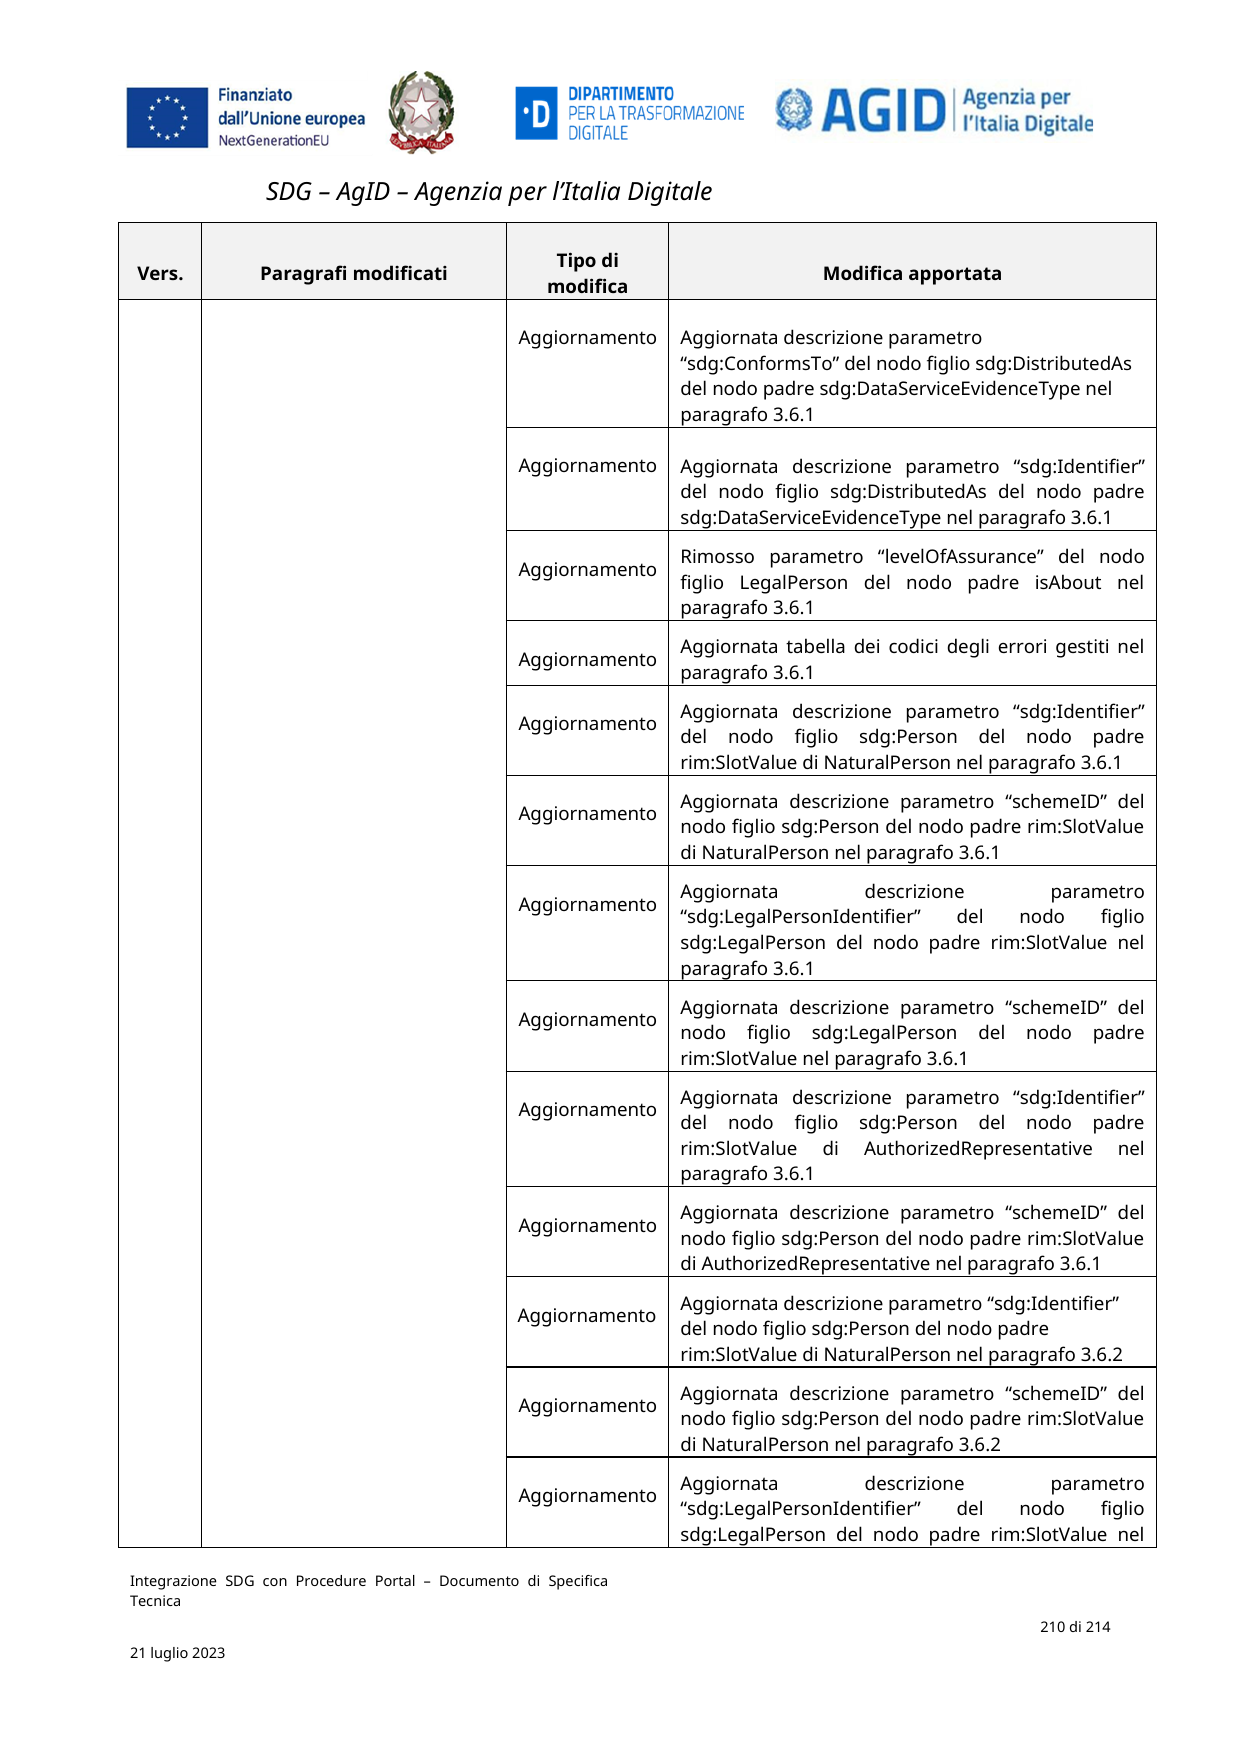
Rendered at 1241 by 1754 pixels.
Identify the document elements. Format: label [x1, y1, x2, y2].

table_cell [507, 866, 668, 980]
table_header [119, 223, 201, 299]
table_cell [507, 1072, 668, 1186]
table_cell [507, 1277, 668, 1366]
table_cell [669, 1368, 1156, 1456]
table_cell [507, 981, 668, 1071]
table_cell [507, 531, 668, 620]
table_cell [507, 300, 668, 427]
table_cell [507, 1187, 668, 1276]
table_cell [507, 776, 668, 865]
picture [118, 71, 1094, 157]
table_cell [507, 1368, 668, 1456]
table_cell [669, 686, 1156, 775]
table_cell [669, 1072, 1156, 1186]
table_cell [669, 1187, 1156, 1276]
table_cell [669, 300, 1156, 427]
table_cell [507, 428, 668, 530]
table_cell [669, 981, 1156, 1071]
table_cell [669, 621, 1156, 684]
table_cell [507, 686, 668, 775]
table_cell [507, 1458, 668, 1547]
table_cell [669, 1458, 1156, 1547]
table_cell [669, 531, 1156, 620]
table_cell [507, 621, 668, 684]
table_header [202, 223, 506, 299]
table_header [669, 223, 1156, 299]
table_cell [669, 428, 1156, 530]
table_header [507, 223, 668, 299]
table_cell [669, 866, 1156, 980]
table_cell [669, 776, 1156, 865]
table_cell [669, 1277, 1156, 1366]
